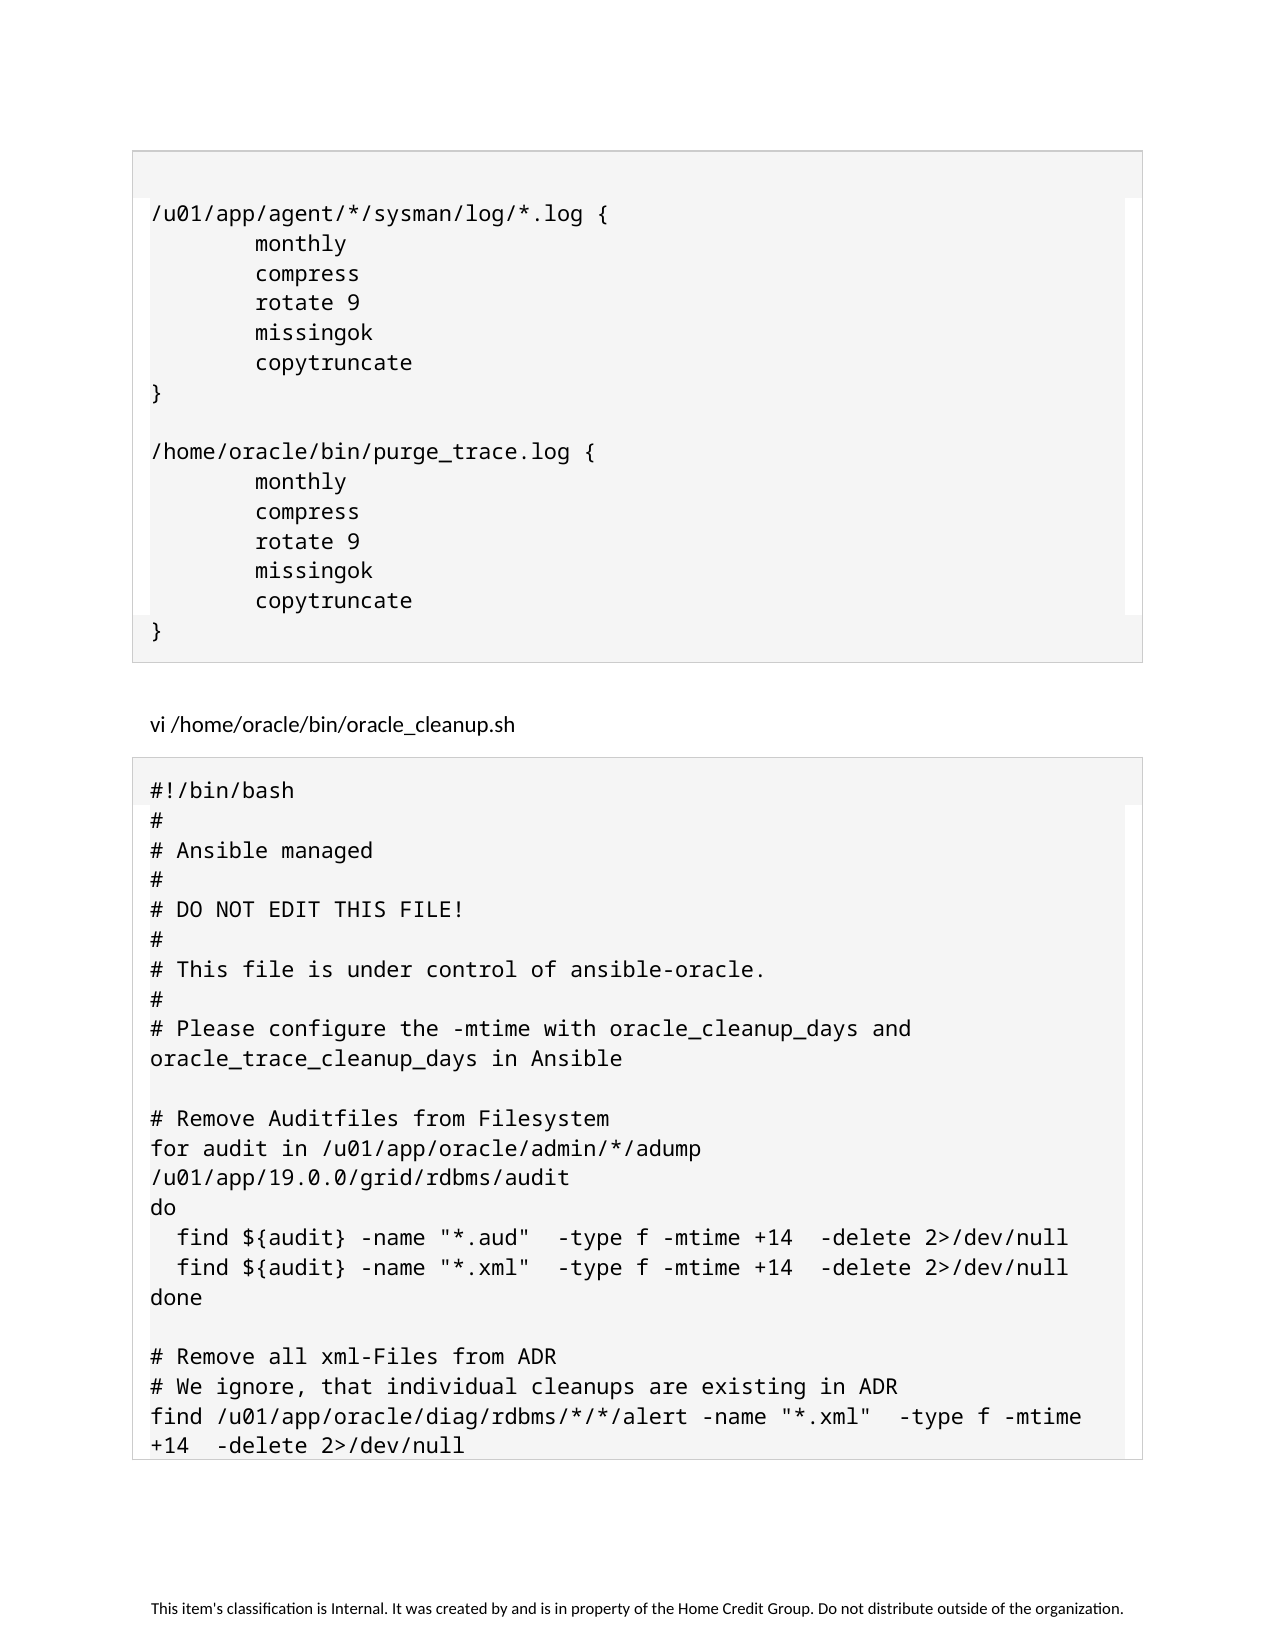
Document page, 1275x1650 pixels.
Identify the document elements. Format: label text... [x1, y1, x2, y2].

text missingok [150, 317, 1125, 347]
text # This file is under control of ansible-oracle. [150, 954, 1125, 984]
text # [150, 924, 1125, 954]
text find ${audit} -name "*.aud" -type f -mtime +14 -delete 2>/dev/null [150, 1222, 1125, 1252]
text } [133, 597, 1142, 662]
text # [150, 984, 1125, 1013]
text compress [150, 496, 1125, 526]
text # Ansible managed [150, 835, 1125, 864]
text # Remove all xml-Files from ADR [150, 1341, 1125, 1371]
text # Remove Auditfiles from Filesystem [150, 1103, 1125, 1133]
text compress [150, 258, 1125, 287]
text rotate 9 [150, 526, 1125, 556]
text find ${audit} -name "*.xml" -type f -mtime +14 -delete 2>/dev/null [150, 1252, 1125, 1282]
text vi /home/oracle/bin/oracle_cleanup.sh [150, 710, 1125, 738]
text # DO NOT EDIT THIS FILE! [150, 894, 1125, 924]
text do [150, 1192, 1125, 1222]
text done [150, 1282, 1125, 1311]
text # [150, 805, 1125, 835]
text missingok [150, 556, 1125, 585]
text /home/oracle/bin/purge_trace.log { [150, 436, 1125, 466]
text find /u01/app/oracle/diag/rdbms/*/*/alert -name "*.xml" -type f -mtime +14 -delete 2>/dev/null [150, 1401, 1125, 1459]
text } [150, 377, 1125, 407]
text /u01/app/agent/*/sysman/log/*.log { [150, 198, 1125, 228]
text #!/bin/bash [133, 758, 1142, 805]
text rotate 9 [150, 287, 1125, 317]
text # Please configure the -mtime with oracle_cleanup_days and oracle_trace_cleanup_days in Ansible [150, 1013, 1125, 1073]
text for audit in /u01/app/oracle/admin/*/adump /u01/app/19.0.0/grid/rdbms/audit [150, 1133, 1125, 1192]
text monthly [150, 466, 1125, 496]
text monthly [150, 228, 1125, 258]
text copytruncate [150, 347, 1125, 377]
text # [150, 864, 1125, 894]
text # We ignore, that individual cleanups are existing in ADR [150, 1371, 1125, 1401]
